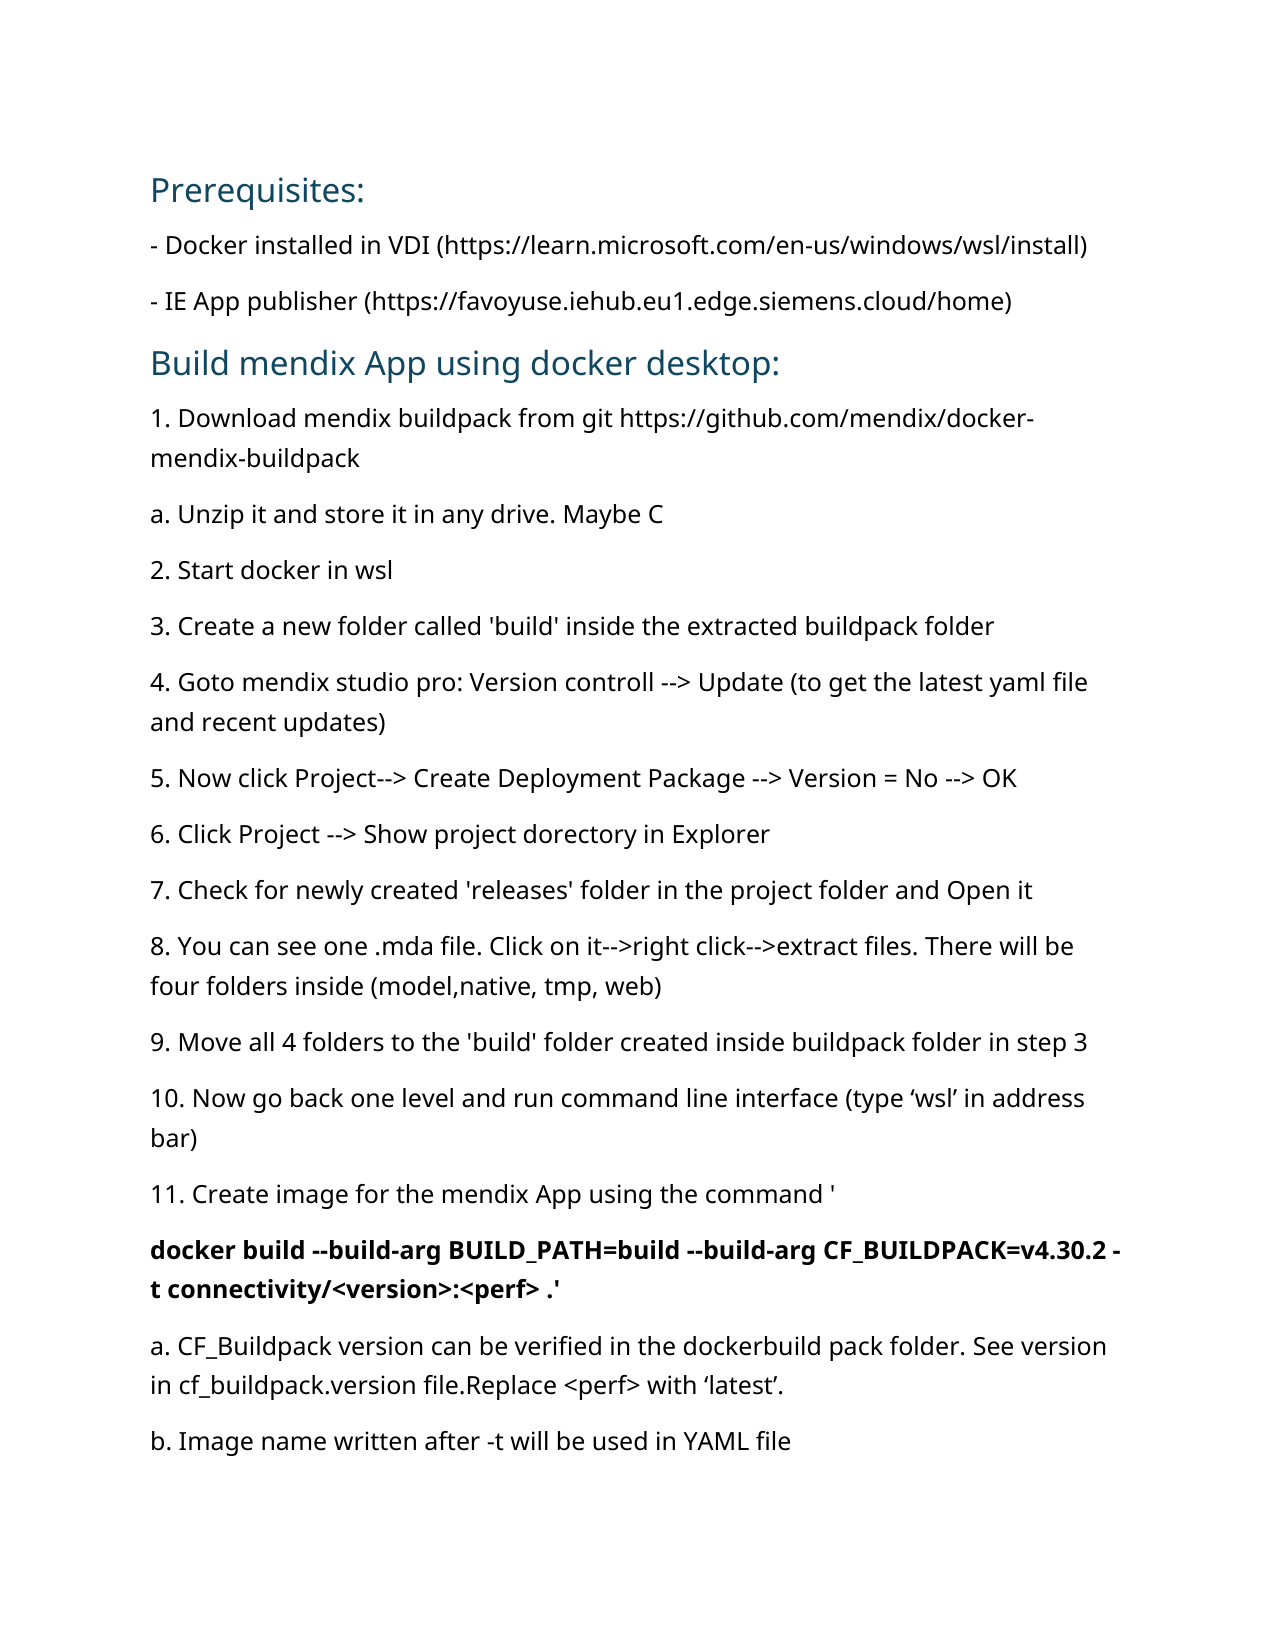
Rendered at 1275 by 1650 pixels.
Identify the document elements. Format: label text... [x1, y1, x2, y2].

text 4. Goto mendix studio pro: Version controll --> Update (to get the latest yaml file and recent updates) [150, 665, 1125, 738]
text 11. Create image for the mendix App using the command ' [150, 1176, 1125, 1210]
subtitle Build mendix App using docker desktop: [150, 340, 1125, 385]
text - IE App publisher (https://favoyuse.iehub.eu1.edge.siemens.cloud/home) [150, 284, 1125, 318]
text 10. Now go back one level and run command line interface (type ‘wsl’ in address bar) [150, 1081, 1125, 1154]
text a. Unzip it and store it in any drive. Maybe C [150, 496, 1125, 531]
subtitle Prerequisites: [150, 167, 1125, 212]
text 8. You can see one .mda file. Click on it-->right click-->extract files. There will be four folders inside (model,native, tmp, web) [150, 929, 1125, 1002]
text 9. Move all 4 folders to the 'build' folder created inside buildpack folder in step 3 [150, 1024, 1125, 1059]
text a. CF_Buildpack version can be verified in the dockerbuild pack folder. See version in cf_buildpack.version file.Replace <perf> with ‘latest’. [150, 1328, 1125, 1402]
text 6. Click Project --> Show project dorectory in Explorer [150, 817, 1125, 851]
text 1. Download mendix buildpack from git https://github.com/mendix/docker-mendix-buildpack [150, 401, 1125, 474]
text b. Image name written after -t will be used in YAML file [150, 1424, 1125, 1458]
text - Docker installed in VDI (https://learn.microsoft.com/en-us/windows/wsl/install) [150, 228, 1125, 262]
text 3. Create a new folder called 'build' inside the extracted buildpack folder [150, 609, 1125, 643]
text docker build --build-arg BUILD_PATH=build --build-arg CF_BUILDPACK=v4.30.2 -t connectivity/<version>:<perf> .' [150, 1232, 1125, 1306]
text 7. Check for newly created 'releases' folder in the project folder and Open it [150, 873, 1125, 907]
text 5. Now click Project--> Create Deployment Package --> Version = No --> OK [150, 761, 1125, 794]
text 2. Start docker in wsl [150, 553, 1125, 587]
